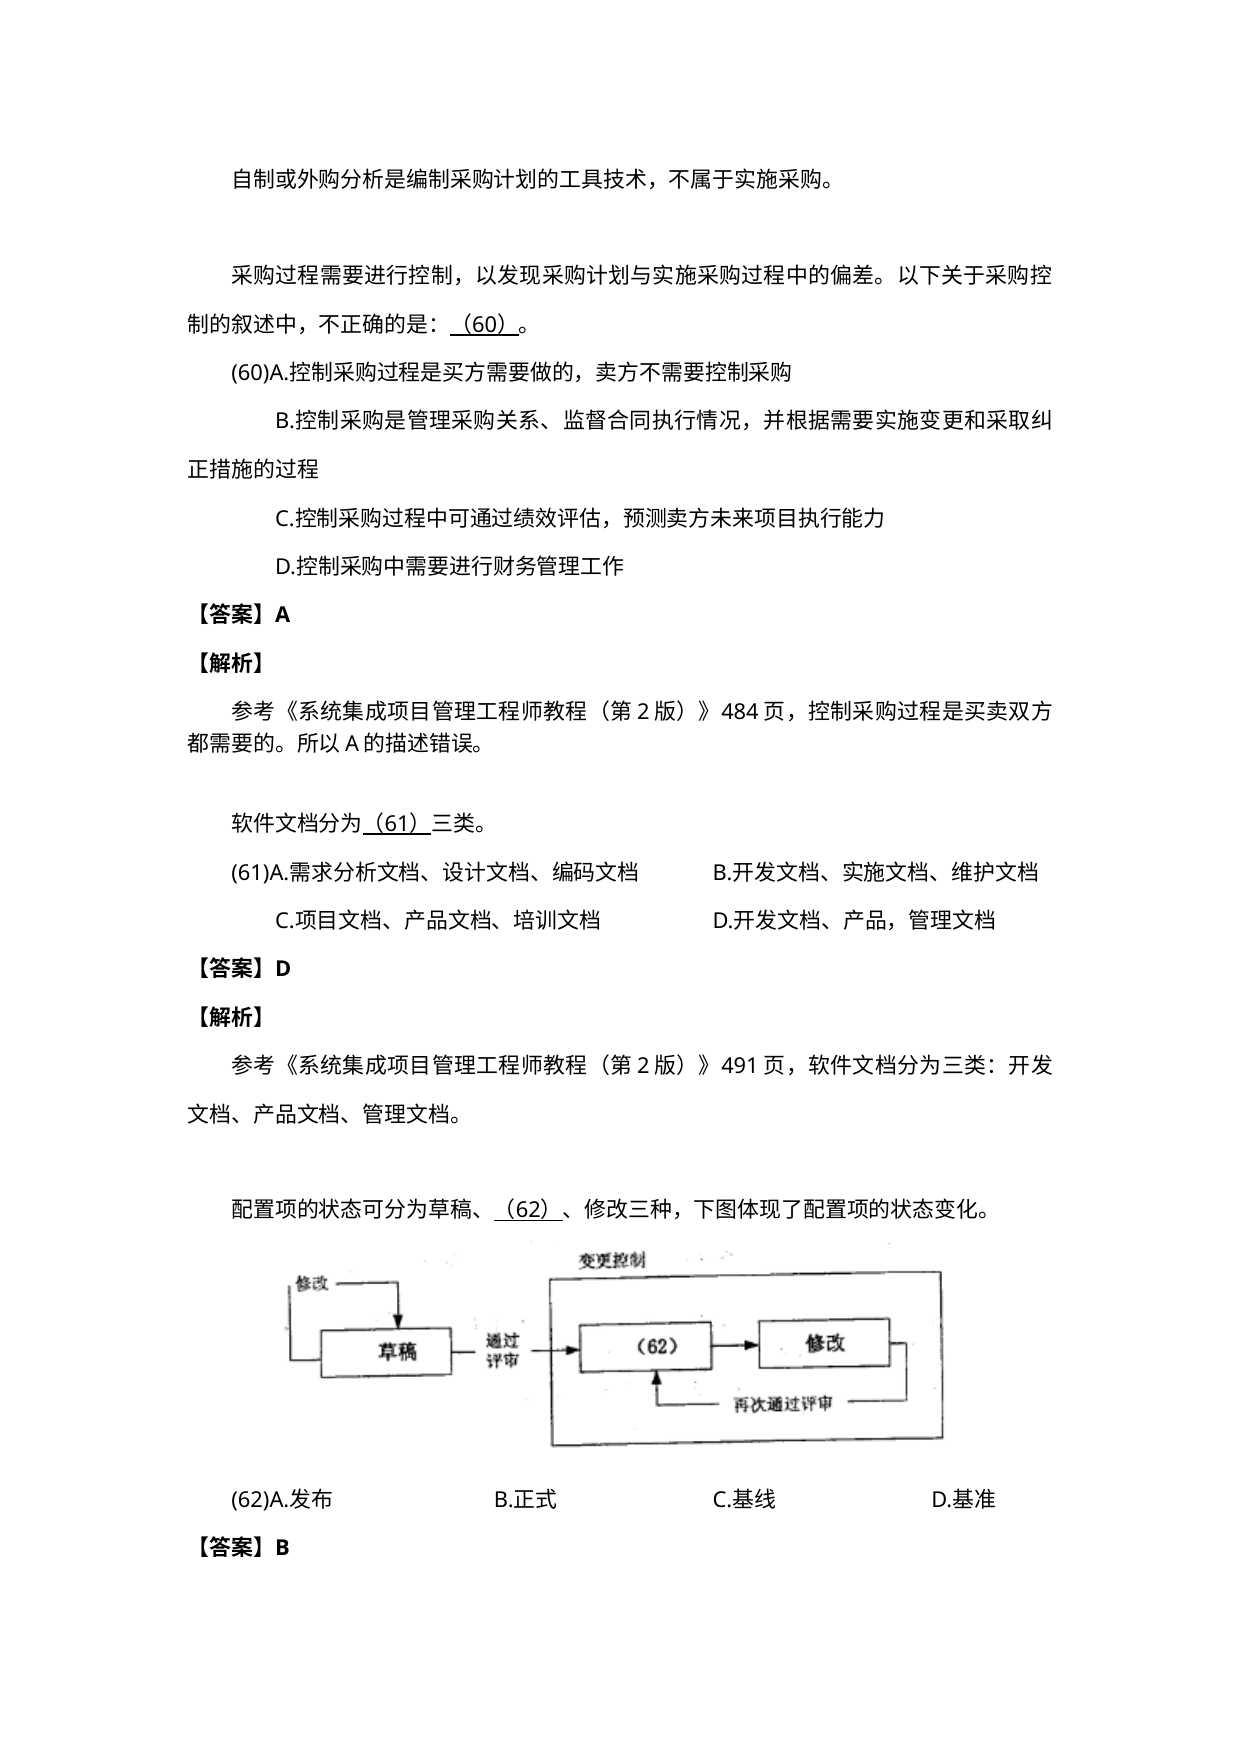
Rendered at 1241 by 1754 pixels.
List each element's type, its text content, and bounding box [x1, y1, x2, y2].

text 配置项的状态可分为草稿、（62）、修改三种，下图体现了配置项的状态变化。 [187, 1192, 1053, 1224]
text D.控制采购中需要进行财务管理工作 [187, 548, 1053, 581]
text 【答案】A [187, 597, 1053, 629]
text C.控制采购过程中可通过绩效评估，预测卖方未来项目执行能力 [187, 500, 1053, 533]
text (62)A.发布 B.正式 C.基线 D.基准 [187, 1481, 1053, 1514]
text 参考《系统集成项目管理工程师教程（第2版）》484页，控制采购过程是买卖双方都需要的。所以A的描述错误。 [187, 693, 1053, 758]
text 【解析】 [187, 645, 1053, 678]
picture [274, 1240, 967, 1462]
text 【答案】B [187, 1529, 1053, 1562]
text 【答案】D [187, 951, 1053, 983]
text (61)A.需求分析文档、设计文档、编码文档 B.开发文档、实施文档、维护文档 [187, 854, 1053, 887]
text 自制或外购分析是编制采购计划的工具技术，不属于实施采购。 [187, 162, 1053, 194]
text 【解析】 [187, 999, 1053, 1032]
text C.项目文档、产品文档、培训文档 D.开发文档、产品，管理文档 [187, 903, 1053, 935]
text B.控制采购是管理采购关系、监督合同执行情况，并根据需要实施变更和采取纠正措施的过程 [187, 403, 1053, 484]
text (60)A.控制采购过程是买方需要做的，卖方不需要控制采购 [187, 355, 1053, 387]
text 采购过程需要进行控制，以发现采购计划与实施采购过程中的偏差。以下关于采购控制的叙述中，不正确的是：（60）。 [187, 258, 1053, 339]
text 参考《系统集成项目管理工程师教程（第2版）》491页，软件文档分为三类：开发文档、产品文档、管理文档。 [187, 1048, 1053, 1129]
text 软件文档分为（61）三类。 [187, 806, 1053, 838]
